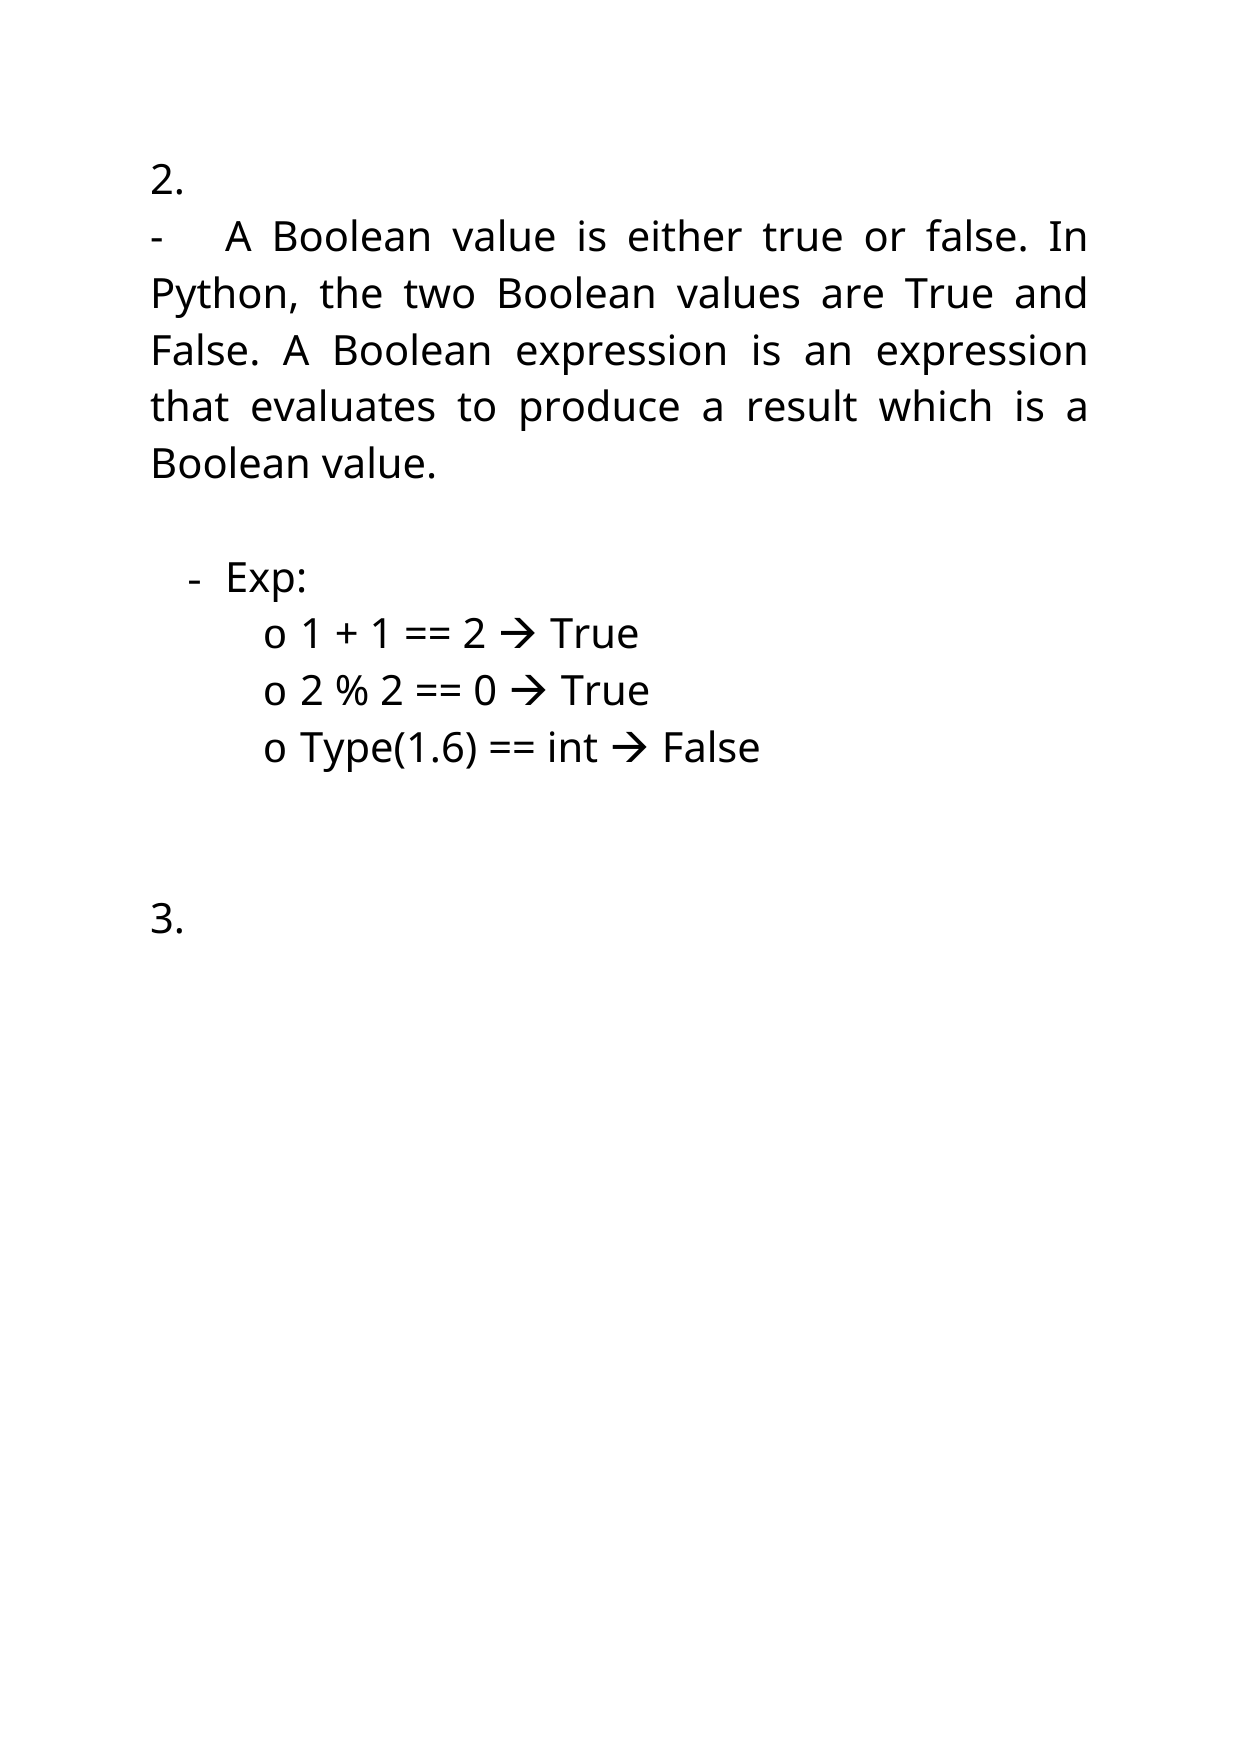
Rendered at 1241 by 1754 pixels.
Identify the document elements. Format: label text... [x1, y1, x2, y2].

text - A Boolean value is either true or false. In Python, the two Boolean values are True and False. A Boolean expression is an expression that evaluates to produce a result which is a Boolean value. [150, 207, 1090, 491]
text 3. [150, 889, 1090, 946]
text 2. [150, 150, 1090, 207]
list 1 + 1 == 2 True [262, 604, 1090, 661]
list Exp: [187, 547, 1090, 604]
list Type(1.6) == int False [262, 718, 1090, 775]
list 2 % 2 == 0 True [262, 661, 1090, 718]
